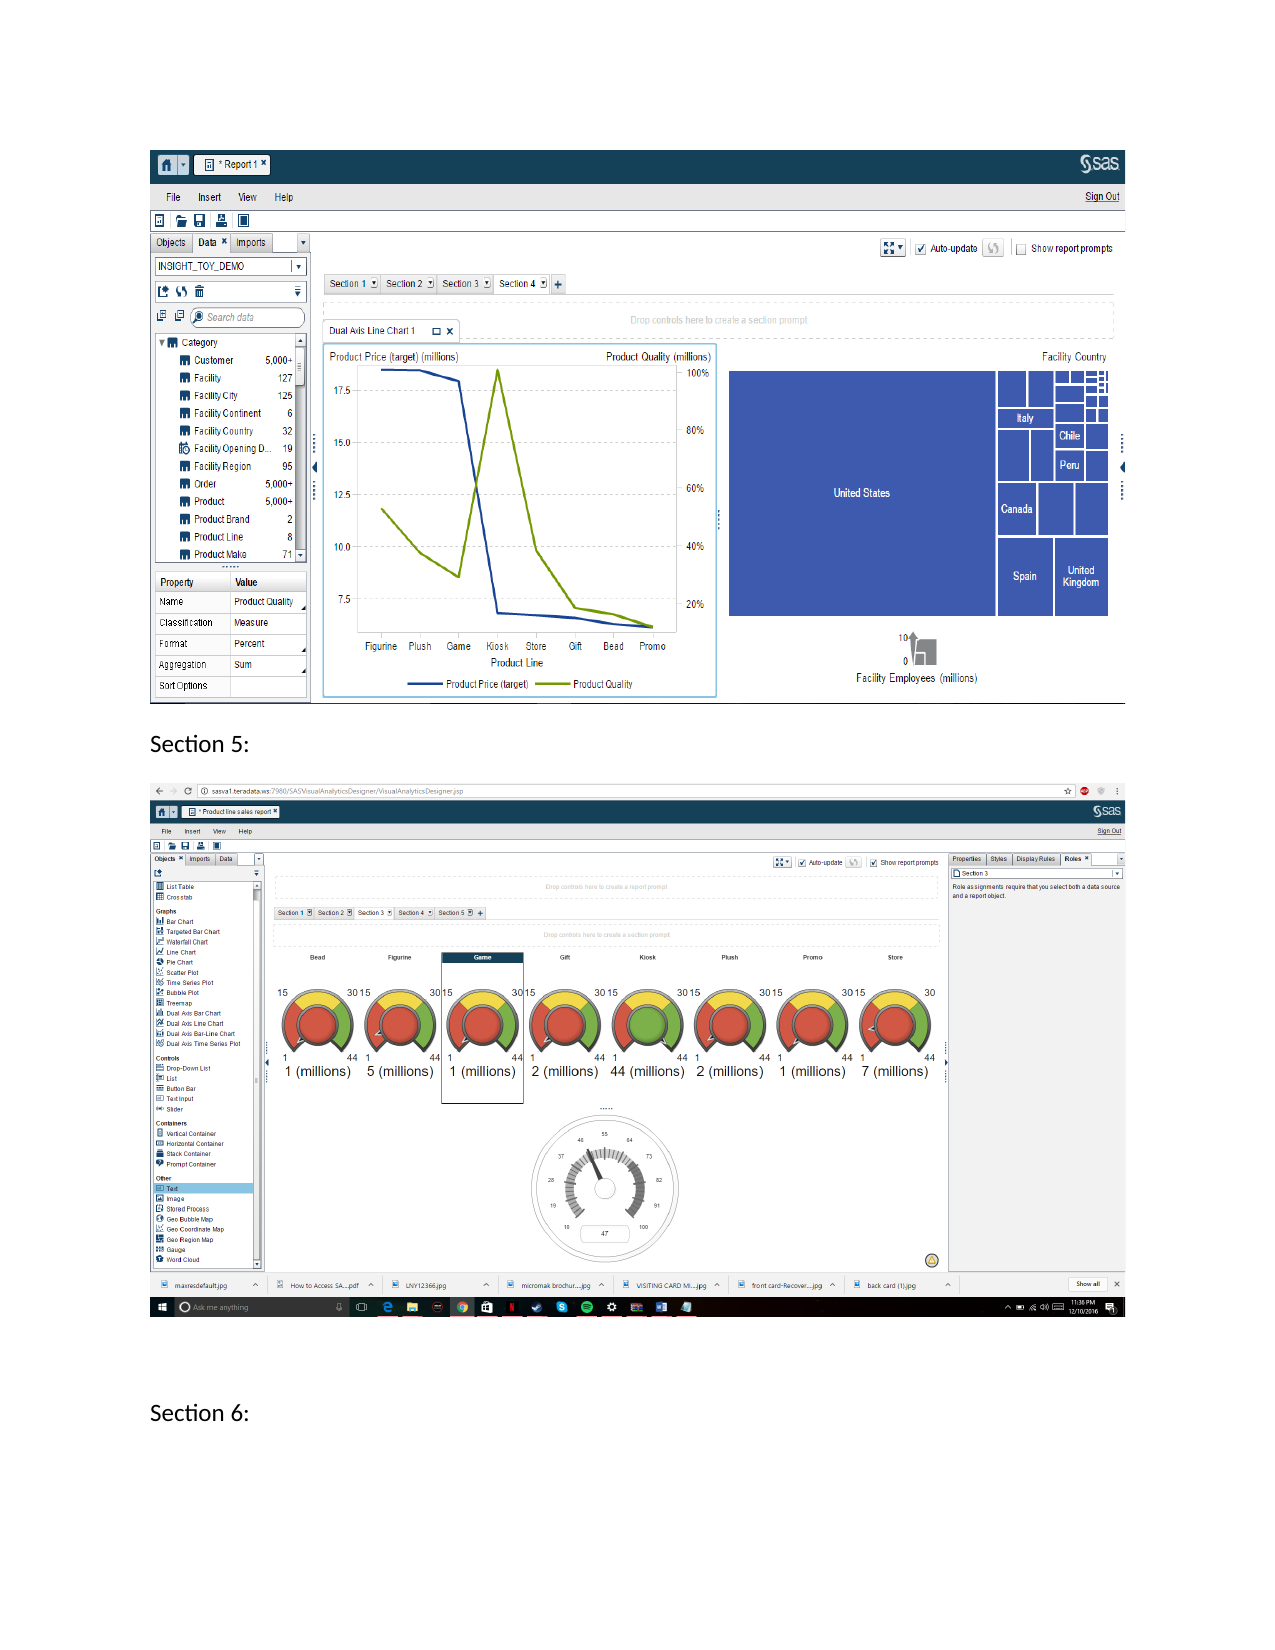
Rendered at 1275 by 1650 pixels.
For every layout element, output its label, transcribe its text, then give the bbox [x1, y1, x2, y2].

text Section 6: [150, 1397, 1125, 1427]
text Section 5: [150, 728, 1125, 759]
picture [150, 783, 1125, 1317]
picture [150, 150, 1125, 704]
